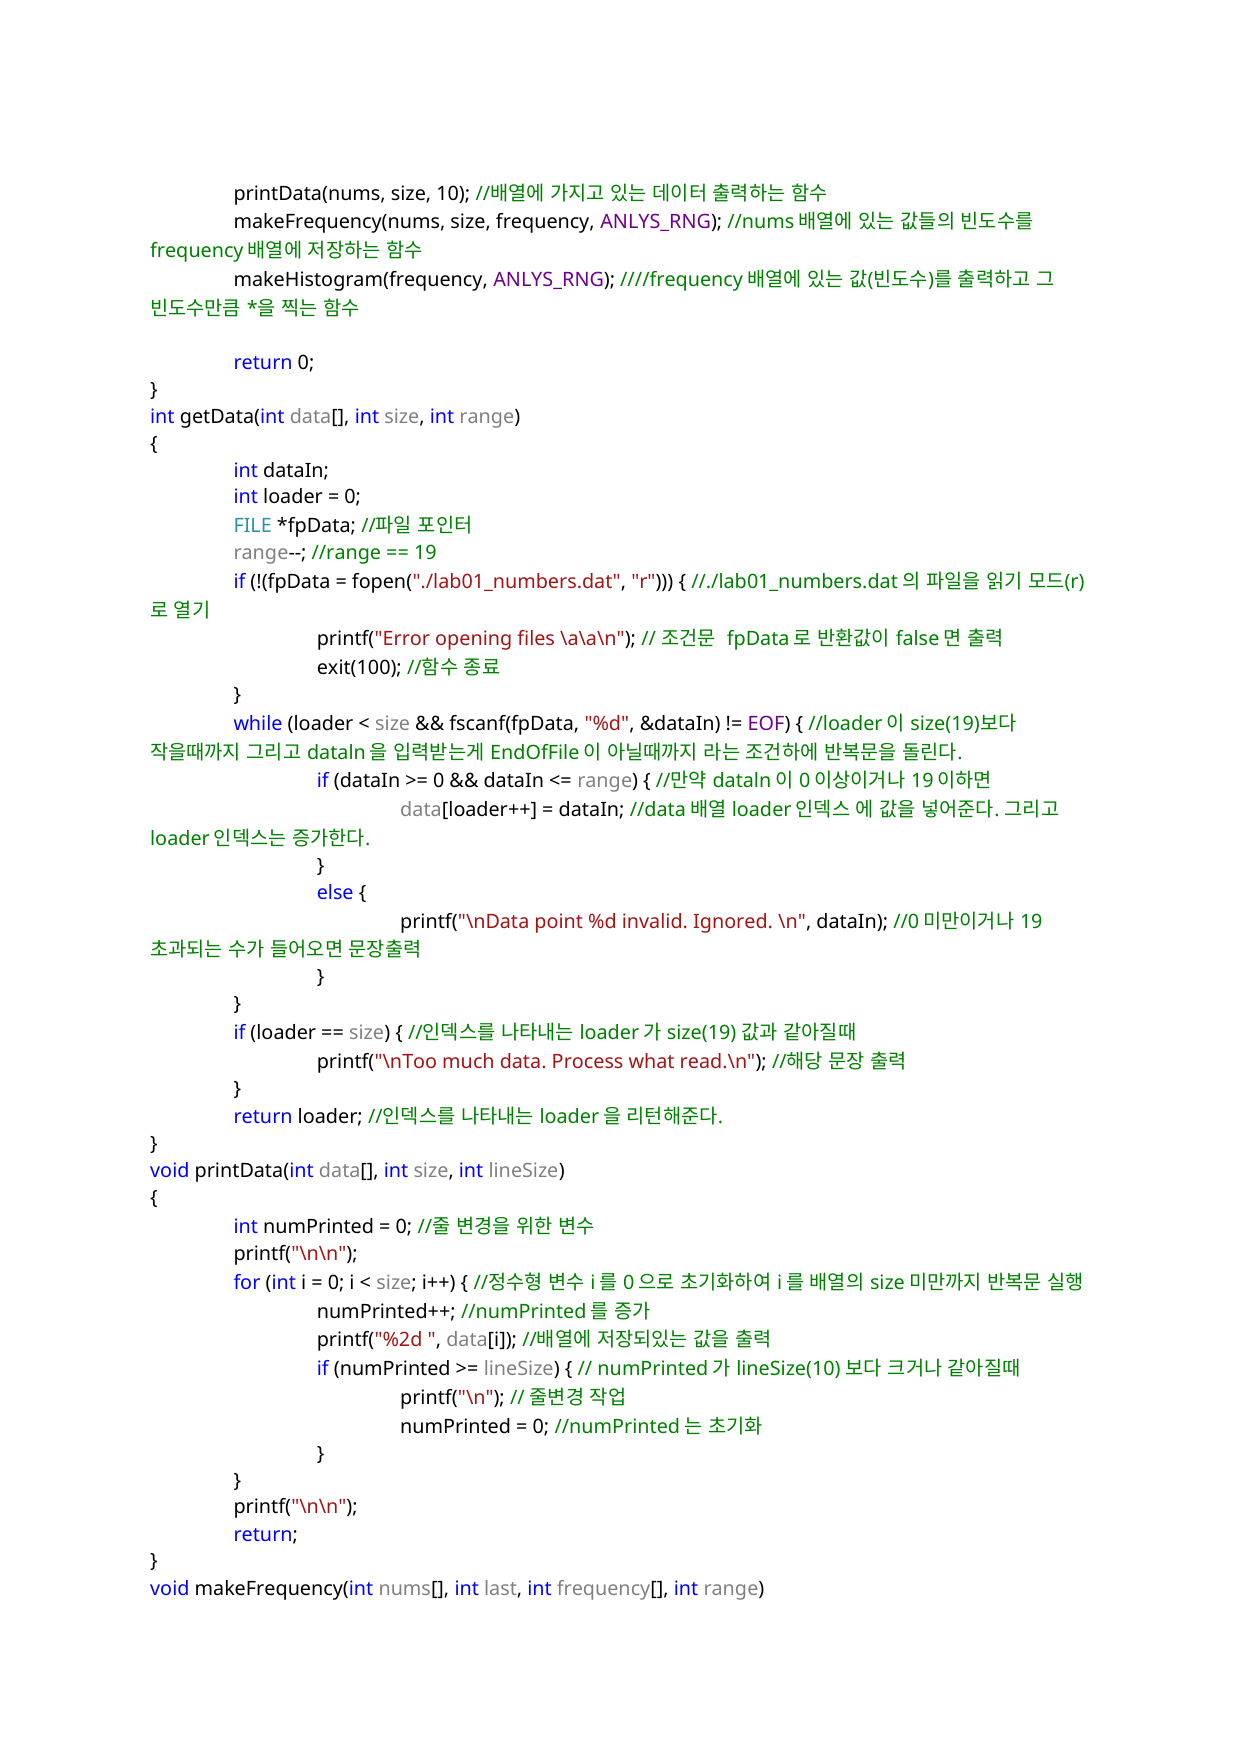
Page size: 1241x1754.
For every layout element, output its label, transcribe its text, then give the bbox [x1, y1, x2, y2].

text void printData(int data[], int size, int lineSize) [150, 1157, 1090, 1184]
text if (loader == size) { //인덱스를 나타내는 loader가 size(19) 값과 같아질때 [150, 1016, 1090, 1045]
text return loader; //인덱스를 나타내는 loader을 리턴해준다. [150, 1101, 1090, 1130]
text numPrinted++; //numPrinted를 증가 [150, 1295, 1090, 1324]
text int dataIn; [150, 456, 1090, 483]
text printData(nums, size, 10); //배열에 가지고 있는 데이터 출력하는 함수 [150, 177, 1090, 206]
text } [150, 1547, 1090, 1574]
text printf("%2d ", data[i]); //배열에 저장되있는 값을 출력 [150, 1324, 1090, 1353]
text int numPrinted = 0; //줄 변경을 위한 변수 [150, 1211, 1090, 1239]
text if (numPrinted >= lineSize) { // numPrinted가 lineSize(10) 보다 크거나 같아질때 [150, 1353, 1090, 1381]
text for (int i = 0; i < size; i++) { //정수형 변수 i를 0으로 초기화하여 i를 배열의 size미만까지 반복문 실행 [150, 1266, 1090, 1295]
text printf("\nData point %d invalid. Ignored. \n", dataIn); //0미만이거나 19초과되는 수가 들어오면 문장출력 [150, 905, 1090, 962]
text return 0; [150, 348, 1090, 375]
text printf("\n\n"); [150, 1239, 1090, 1266]
text { [150, 1184, 1090, 1211]
text else { [150, 878, 1090, 905]
text printf("\n\n"); [150, 1493, 1090, 1520]
text range--; //range == 19 [150, 538, 1090, 566]
text } [150, 1439, 1090, 1466]
text numPrinted = 0; //numPrinted는 초기화 [150, 1410, 1090, 1439]
text } [150, 851, 1090, 878]
text if (dataIn >= 0 && dataIn <= range) { //만약 dataln이 0이상이거나 19이하면 [150, 765, 1090, 794]
text if (!(fpData = fopen("./lab01_numbers.dat", "r"))) { //./lab01_numbers.dat의 파일을 읽기 모드(r) 로 열기 [150, 566, 1090, 623]
text printf("Error opening files \a\a\n"); // 조건문 fpData로 반환값이 false면 출력 [150, 623, 1090, 652]
text while (loader < size && fscanf(fpData, "%d", &dataIn) != EOF) { //loader이 size(19)보다 작을때까지 그리고 dataln을 입력받는게 EndOfFile이 아닐때까지 라는 조건하에 반복문을 돌린다. [150, 707, 1090, 765]
text { [150, 429, 1090, 456]
text exit(100); //함수 종료 [150, 652, 1090, 680]
text printf("\nToo much data. Process what read.\n"); //해당 문장 출력 [150, 1045, 1090, 1074]
text } [150, 680, 1090, 707]
text } [150, 1466, 1090, 1493]
text } [150, 962, 1090, 989]
text makeFrequency(nums, size, frequency, ANLYS_RNG); //nums배열에 있는 값들의 빈도수를 frequency배열에 저장하는 함수 [150, 206, 1090, 263]
text printf("\n"); // 줄변경 작업 [150, 1381, 1090, 1410]
text void makeFrequency(int nums[], int last, int frequency[], int range) [150, 1574, 1090, 1601]
text return; [150, 1520, 1090, 1547]
text } [150, 1074, 1090, 1101]
text data[loader++] = dataIn; //data배열 loader인덱스 에 값을 넣어준다. 그리고 loader인덱스는 증가한다. [150, 794, 1090, 851]
text } [150, 989, 1090, 1016]
text } [150, 375, 1090, 402]
text int loader = 0; [150, 483, 1090, 510]
text } [150, 1130, 1090, 1157]
text int getData(int data[], int size, int range) [150, 402, 1090, 429]
text makeHistogram(frequency, ANLYS_RNG); ////frequency배열에 있는 값(빈도수)를 출력하고 그 빈도수만큼 *을 찍는 함수 [150, 263, 1090, 321]
text FILE *fpData; //파일 포인터 [150, 510, 1090, 538]
